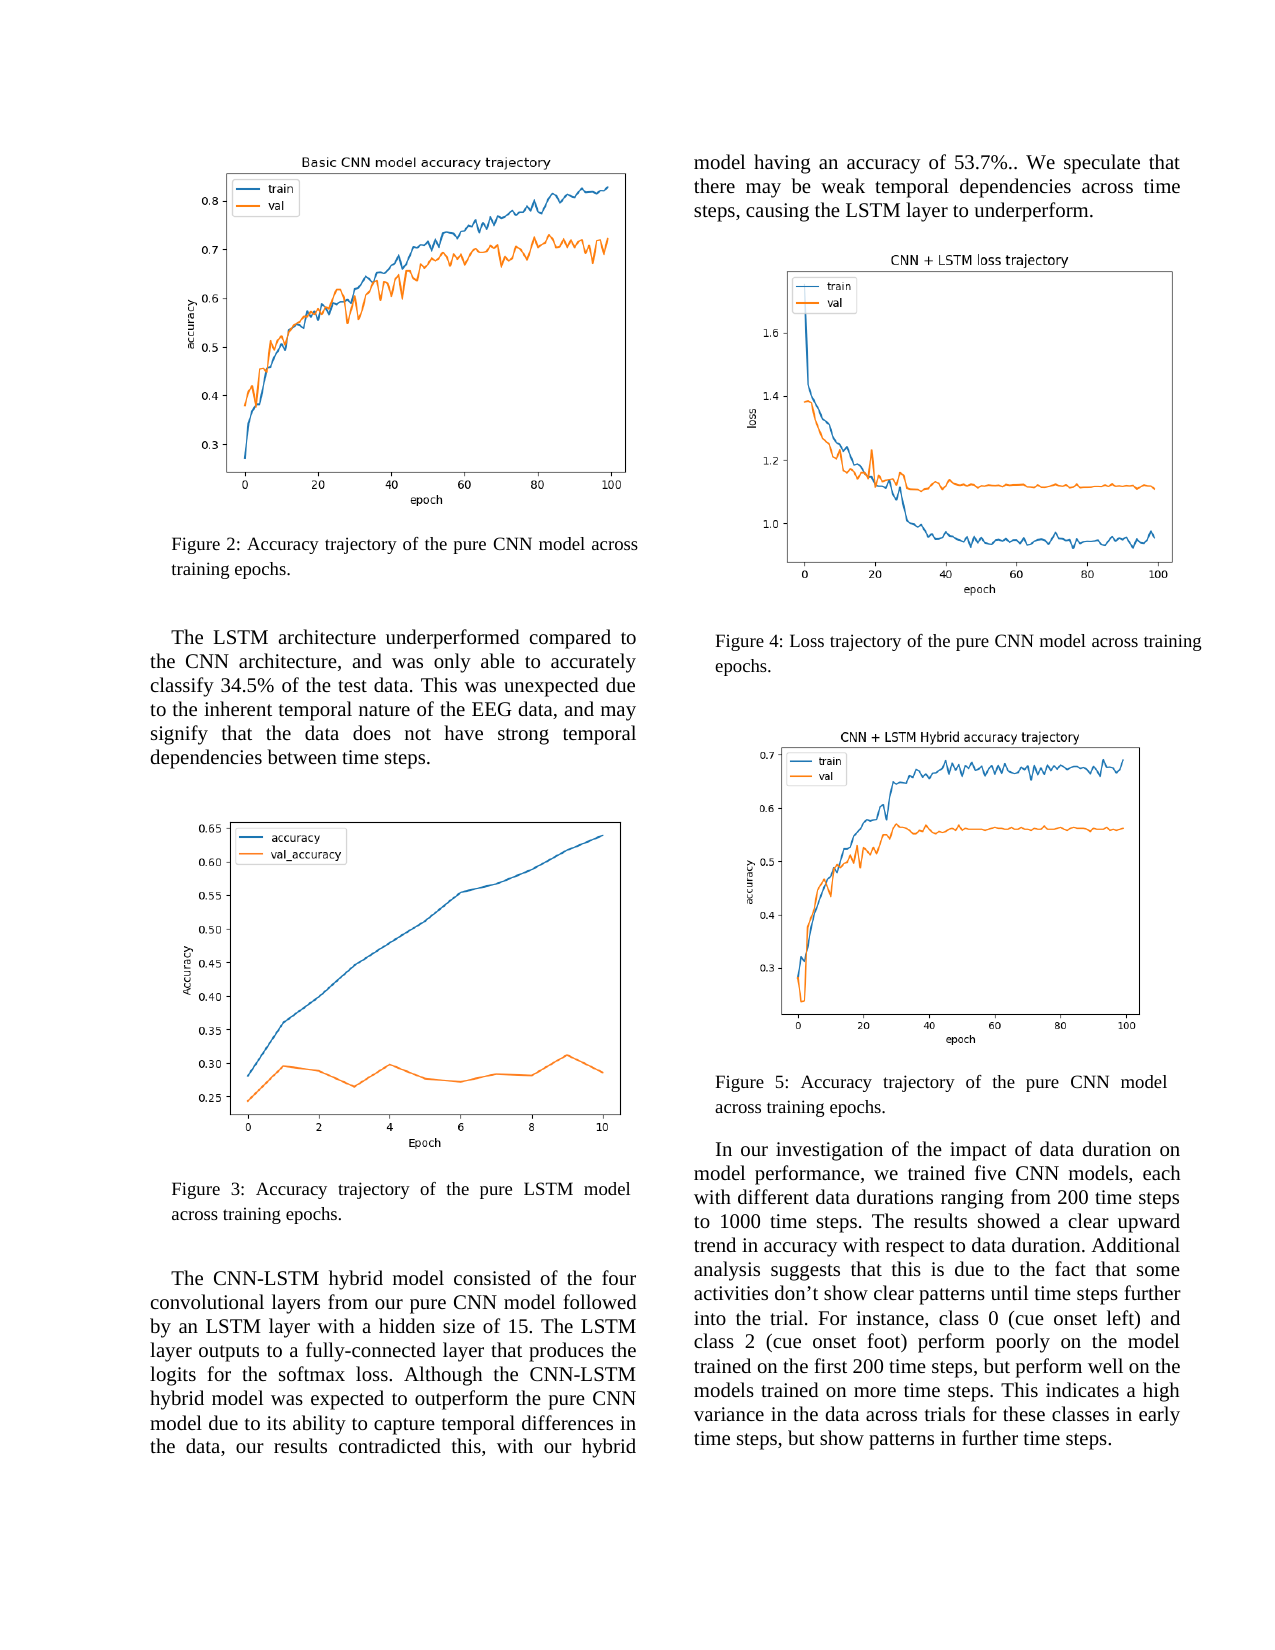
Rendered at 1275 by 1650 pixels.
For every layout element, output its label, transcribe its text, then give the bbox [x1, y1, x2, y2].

picture [177, 149, 633, 514]
picture [737, 724, 1146, 1052]
text The CNN-LSTM hybrid model consisted of the four convolutional layers from our pure CNN model followed by an LSTM layer with a hidden size of 15. The LSTM layer outputs to a fully-connected layer that produces the logits for the softmax loss. Although the CNN-LSTM hybrid model was expected to outperform the pure CNN model due to its ability to capture temporal differences in the data, our results contradicted this, with our hybrid model having an accuracy of 53.7%.. We speculate that there may be weak temporal dependencies across time steps, causing the LSTM layer to underperform. [150, 1266, 637, 1458]
picture [176, 817, 626, 1156]
picture [739, 246, 1179, 603]
text In our investigation of the impact of data duration on model performance, we trained five CNN models, each with different data durations ranging from 200 time steps to 1000 time steps. The results showed a clear upward trend in accuracy with respect to data duration. Additional analysis suggests that this is due to the fact that some activities don’t show clear patterns until time steps further into the trial. For instance, class 0 (cue onset left) and class 2 (cue onset foot) perform poorly on the model trained on the first 200 time steps, but perform well on the models trained on more time steps. This indicates a high variance in the data across trials for these classes in early time steps, but show patterns in further time steps. [694, 1137, 1181, 1450]
text The LSTM architecture underperformed compared to the CNN architecture, and was only able to accurately classify 34.5% of the test data. This was unexpected due to the inherent temporal nature of the EEG data, and may signify that the data does not have strong temporal dependencies between time steps. [150, 625, 637, 769]
